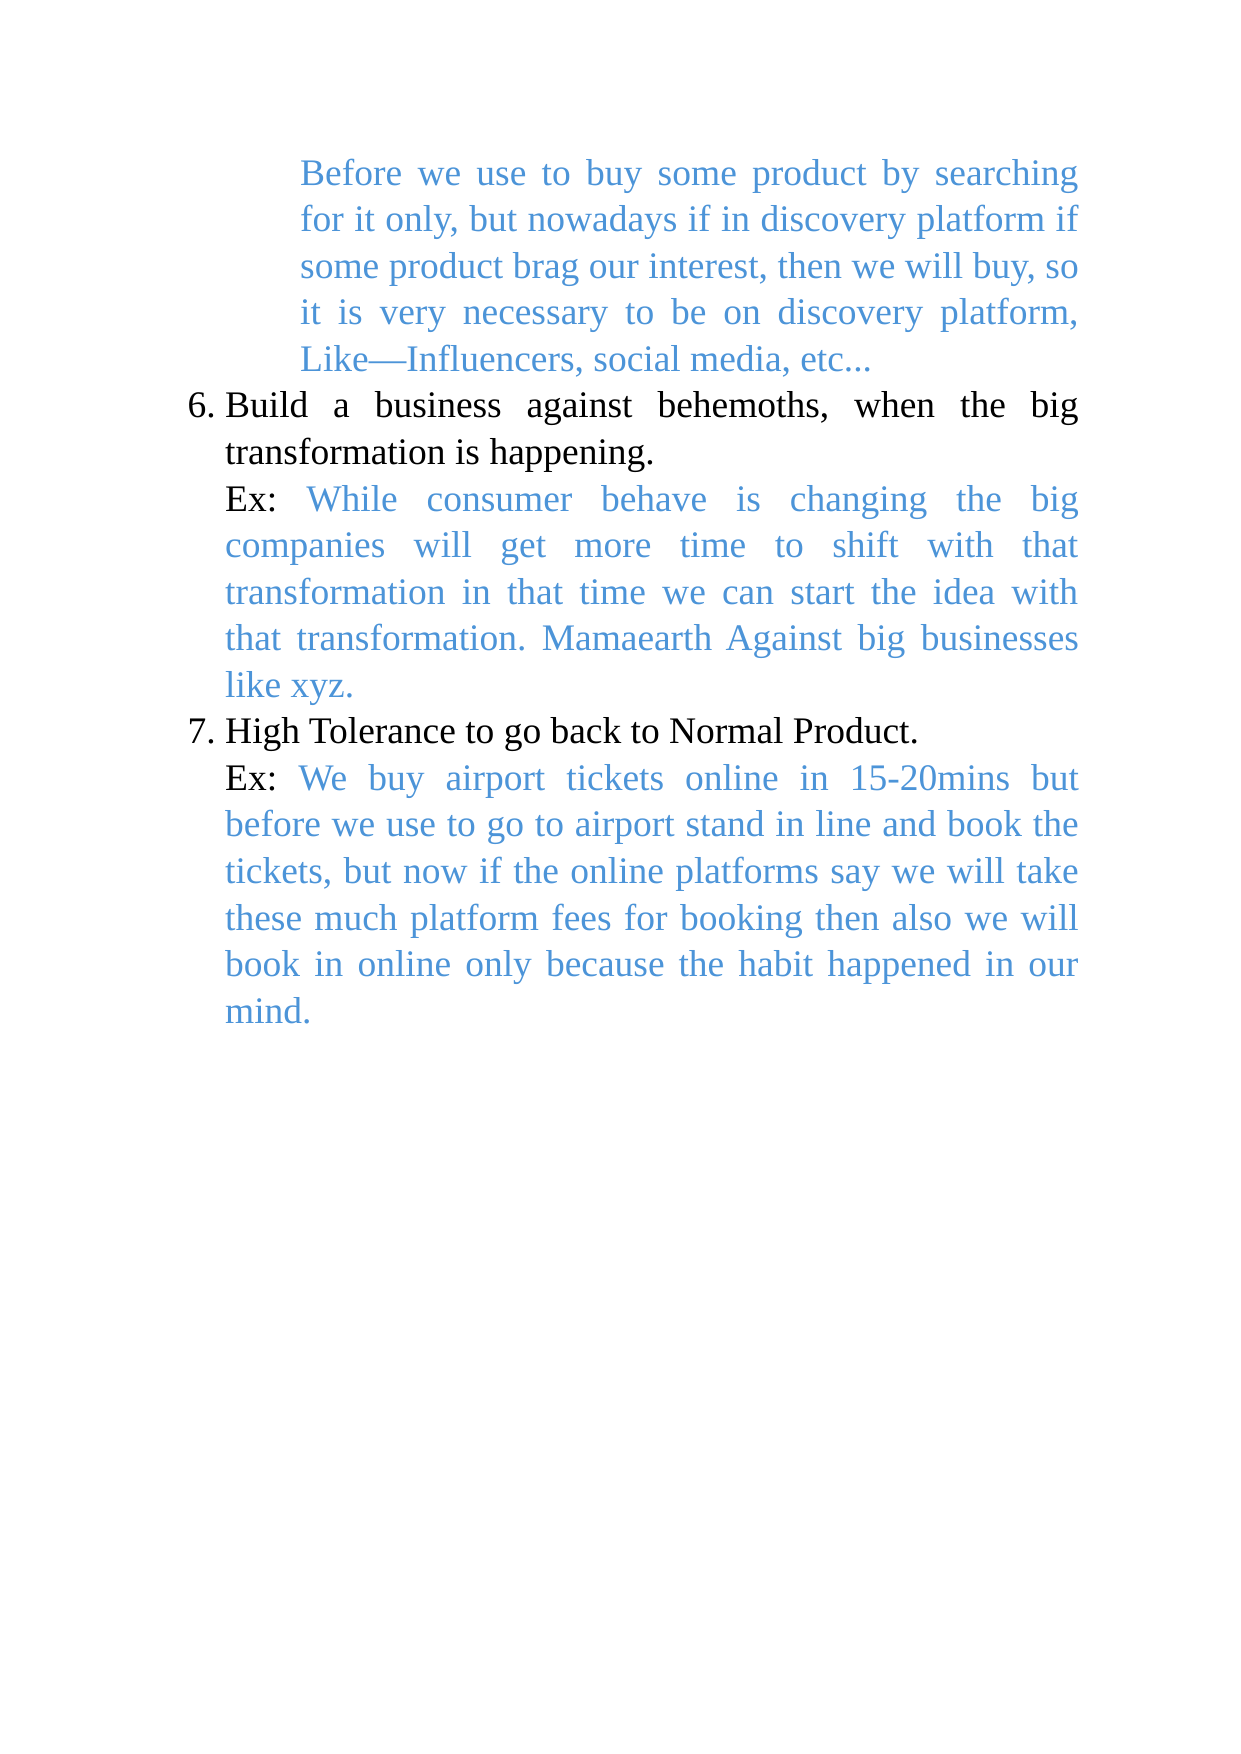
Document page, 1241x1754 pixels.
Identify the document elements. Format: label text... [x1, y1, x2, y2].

list High Tolerance to go back to Normal Product. [187, 709, 1080, 752]
list Build a business against behemoths, when the big transformation is happening. [187, 383, 1080, 472]
list Ex: We buy airport tickets online in 15-20mins but before we use to go to airport stand in line and book the tickets, but now if the online platforms say we will take these much platform fees for booking then also we will book in online only because the habit happened in our mind. [225, 755, 1080, 1031]
list Ex: While consumer behave is changing the big companies will get more time to shift with that transformation in that time we can start the idea with that transformation. Mamaearth Against big businesses like xyz. [225, 476, 1080, 705]
list Before we use to buy some product by searching for it only, but nowadays if in discovery platform if some product brag our interest, then we will buy, so it is very necessary to be on discovery platform, Like—Influencers, social media, etc... [300, 150, 1080, 379]
